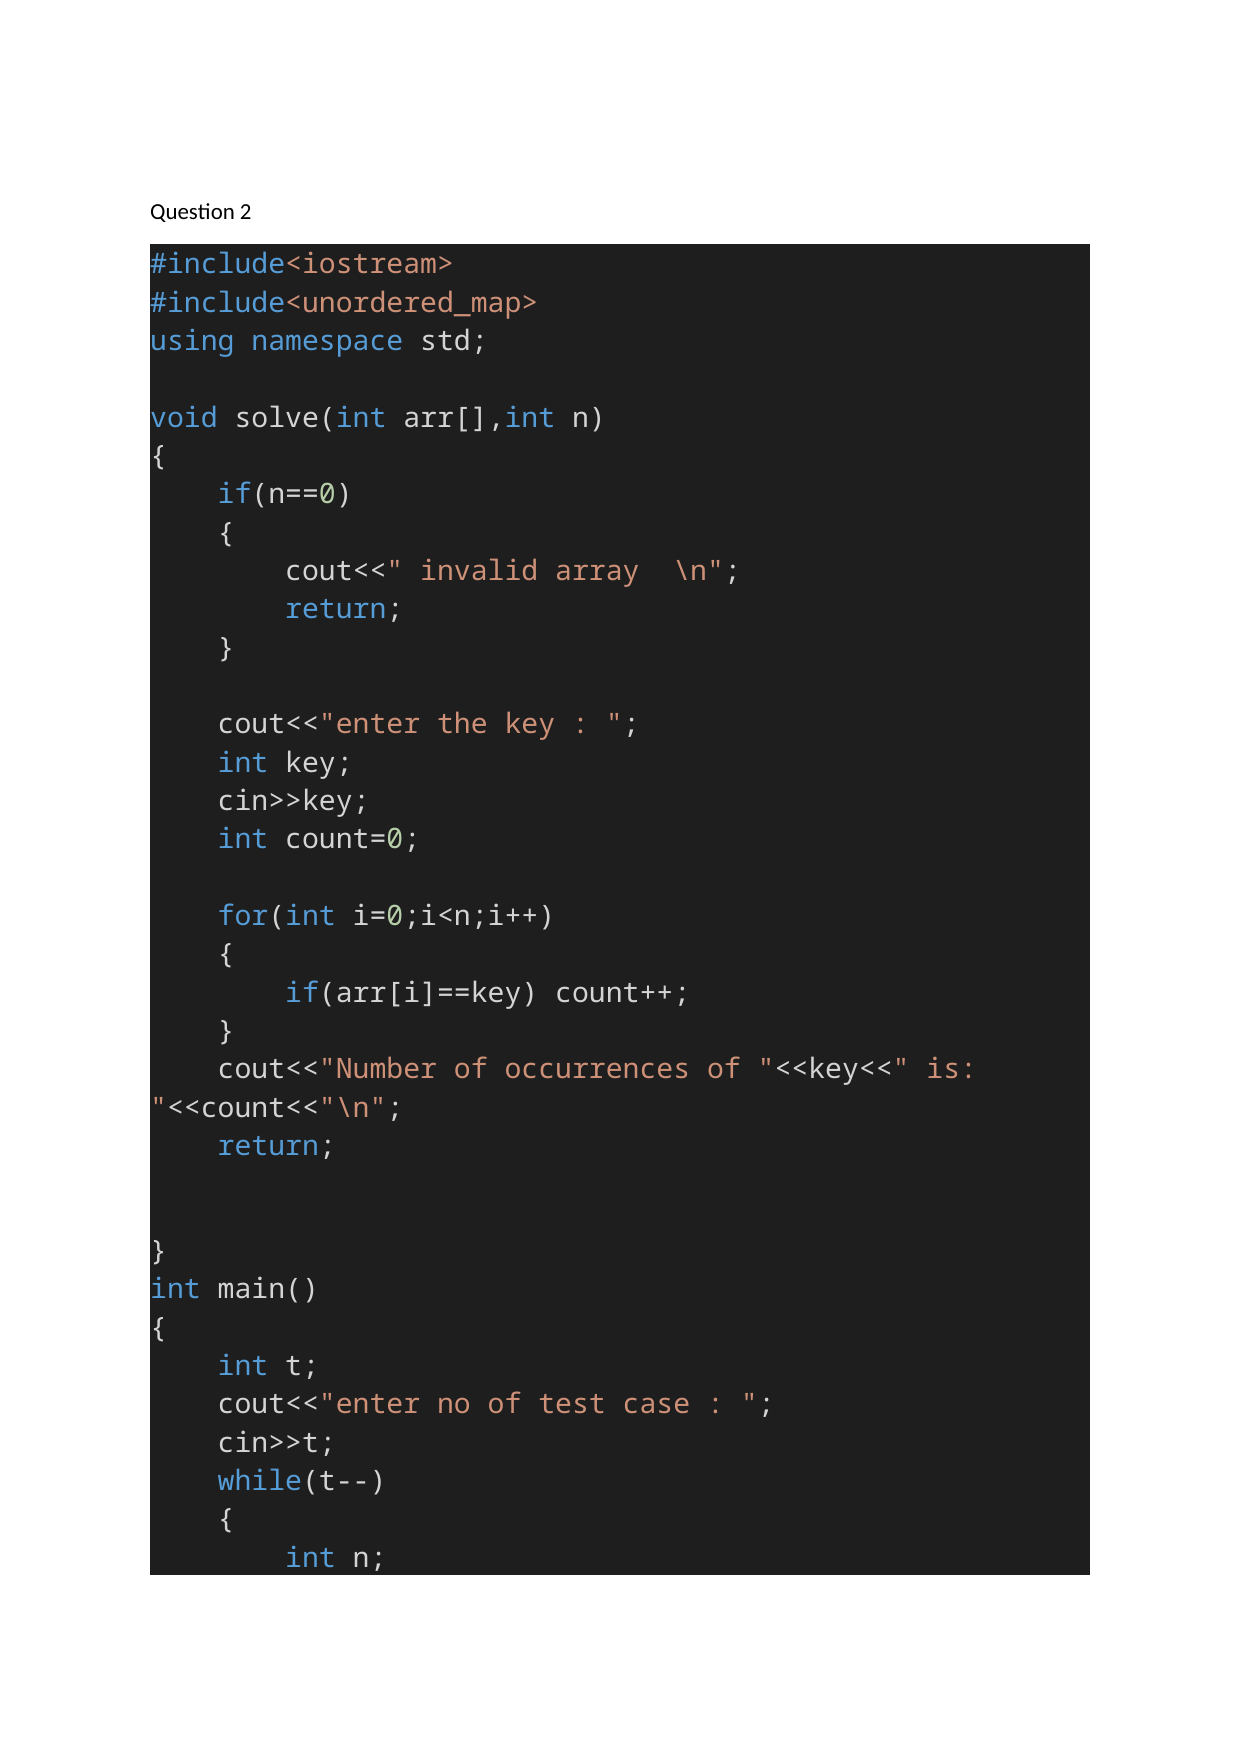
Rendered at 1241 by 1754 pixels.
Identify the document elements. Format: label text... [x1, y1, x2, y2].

text } [150, 1010, 1090, 1049]
text for(int i=0;i<n;i++) [150, 895, 1090, 934]
text int main() [150, 1268, 1090, 1307]
text { [150, 435, 1090, 474]
text int n; [150, 1537, 1090, 1575]
text while(t--) [150, 1460, 1090, 1498]
text } [150, 627, 1090, 665]
text return; [150, 589, 1090, 627]
text int t; [150, 1345, 1090, 1383]
text #include<iostream> [150, 244, 1090, 282]
text #include<unordered_map> [150, 282, 1090, 320]
text if(arr[i]==key) count++; [150, 972, 1090, 1010]
text void solve(int arr[],int n) [150, 397, 1090, 435]
text cout<<"Number of occurrences of "<<key<<" is: "<<count<<"\n"; [150, 1049, 1090, 1125]
text { [150, 512, 1090, 550]
text if(n==0) [150, 474, 1090, 512]
text using namespace std; [150, 320, 1090, 359]
text } [150, 1230, 1090, 1268]
text return; [150, 1125, 1090, 1164]
text { [150, 1307, 1090, 1345]
text int key; [150, 742, 1090, 780]
text Question 2 [150, 197, 1090, 225]
text cin>>t; [150, 1422, 1090, 1460]
text cin>>key; [150, 780, 1090, 819]
text { [150, 1498, 1090, 1537]
text int count=0; [150, 819, 1090, 857]
text cout<<"enter no of test case : "; [150, 1383, 1090, 1422]
text cout<<" invalid array \n"; [150, 550, 1090, 589]
text { [150, 934, 1090, 972]
text cout<<"enter the key : "; [150, 704, 1090, 742]
